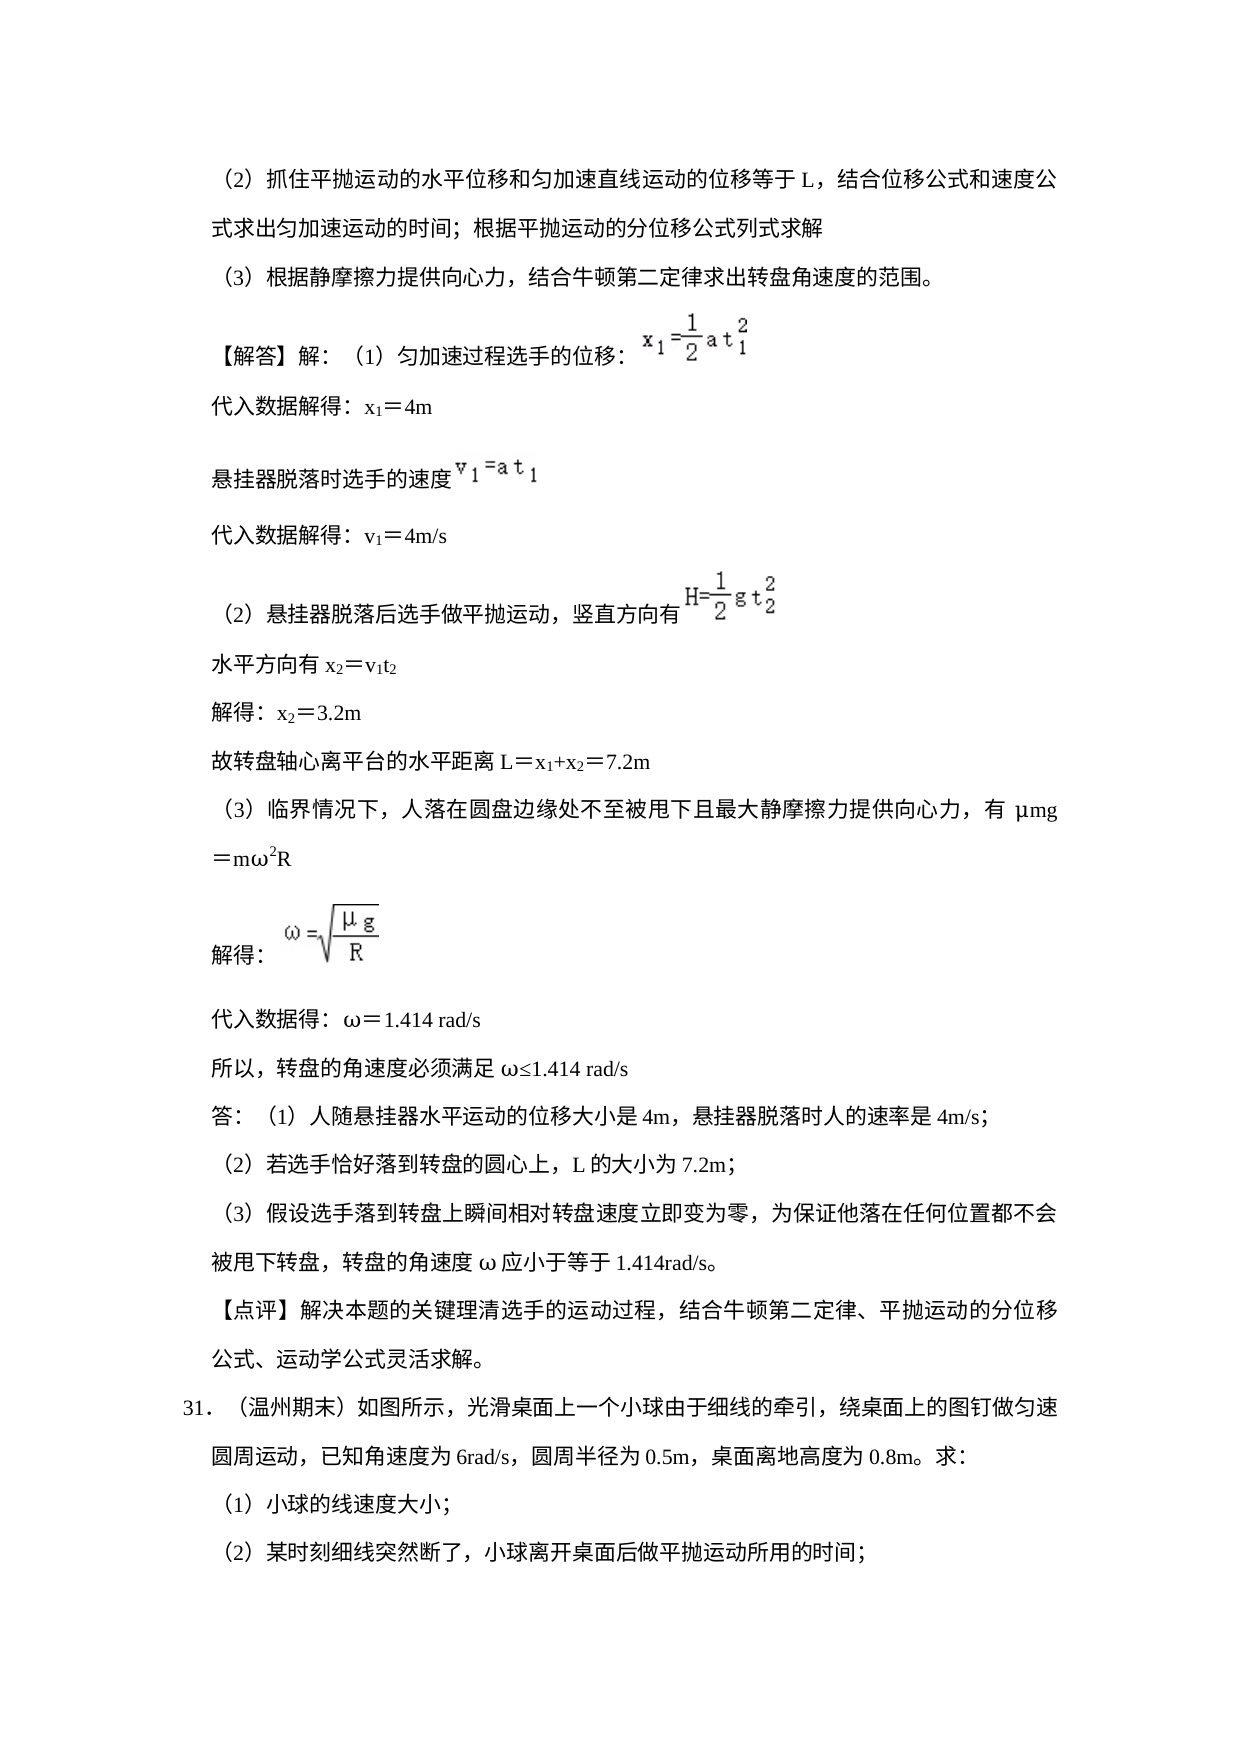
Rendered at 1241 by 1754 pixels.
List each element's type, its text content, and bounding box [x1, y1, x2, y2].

text 代入数据得：ω＝1.414 rad/s [211, 1002, 1058, 1034]
text 水平方向有x2＝v1t2 [211, 647, 1058, 679]
text 答：（1）人随悬挂器水平运动的位移大小是4m，悬挂器脱落时人的速率是4m/s； [211, 1099, 1058, 1131]
picture [637, 309, 747, 364]
text （2）抓住平抛运动的水平位移和匀加速直线运动的位移等于L，结合位移公式和速度公式求出匀加速运动的时间；根据平抛运动的分位移公式列式求解 [211, 162, 1058, 243]
text （2）若选手恰好落到转盘的圆心上，L的大小为7.2m； [211, 1147, 1058, 1179]
text （1）小球的线速度大小； [211, 1487, 1058, 1519]
text 故转盘轴心离平台的水平距离L＝x1+x2＝7.2m [211, 743, 1058, 776]
text 【解答】解：（1）匀加速过程选手的位移： [211, 307, 1058, 372]
text （2）悬挂器脱落后选手做平抛运动，竖直方向有 [211, 566, 1058, 631]
text （3）假设选手落到转盘上瞬间相对转盘速度立即变为零，为保证他落在任何位置都不会被甩下转盘，转盘的角速度ω应小于等于1.414rad/s。 [211, 1195, 1058, 1277]
picture [276, 904, 379, 964]
text （3）根据静摩擦力提供向心力，结合牛顿第二定律求出转盘角速度的范围。 [211, 259, 1058, 292]
text （3）临界情况下，人落在圆盘边缘处不至被甩下且最大静摩擦力提供向心力，有μmg＝mω2R [211, 792, 1058, 873]
text 代入数据解得：v1＝4m/s [211, 517, 1058, 550]
text 解得： [211, 889, 1058, 986]
text 解得：x2＝3.2m [211, 695, 1058, 727]
text 所以，转盘的角速度必须满足ω≤1.414 rad/s [211, 1050, 1058, 1083]
text 【点评】解决本题的关键理清选手的运动过程，结合牛顿第二定律、平抛运动的分位移公式、运动学公式灵活求解。 [211, 1292, 1058, 1374]
text 31．（温州期末）如图所示，光滑桌面上一个小球由于细线的牵引，绕桌面上的图钉做匀速圆周运动，已知角速度为6rad/s，圆周半径为0.5m，桌面离地高度为0.8m。求： [183, 1389, 1058, 1471]
picture [681, 567, 776, 623]
picture [451, 444, 538, 487]
text 代入数据解得：x1＝4m [211, 388, 1058, 421]
text （2）某时刻细线突然断了，小球离开桌面后做平抛运动所用的时间； [211, 1535, 1058, 1567]
text 悬挂器脱落时选手的速度 [211, 437, 1058, 502]
